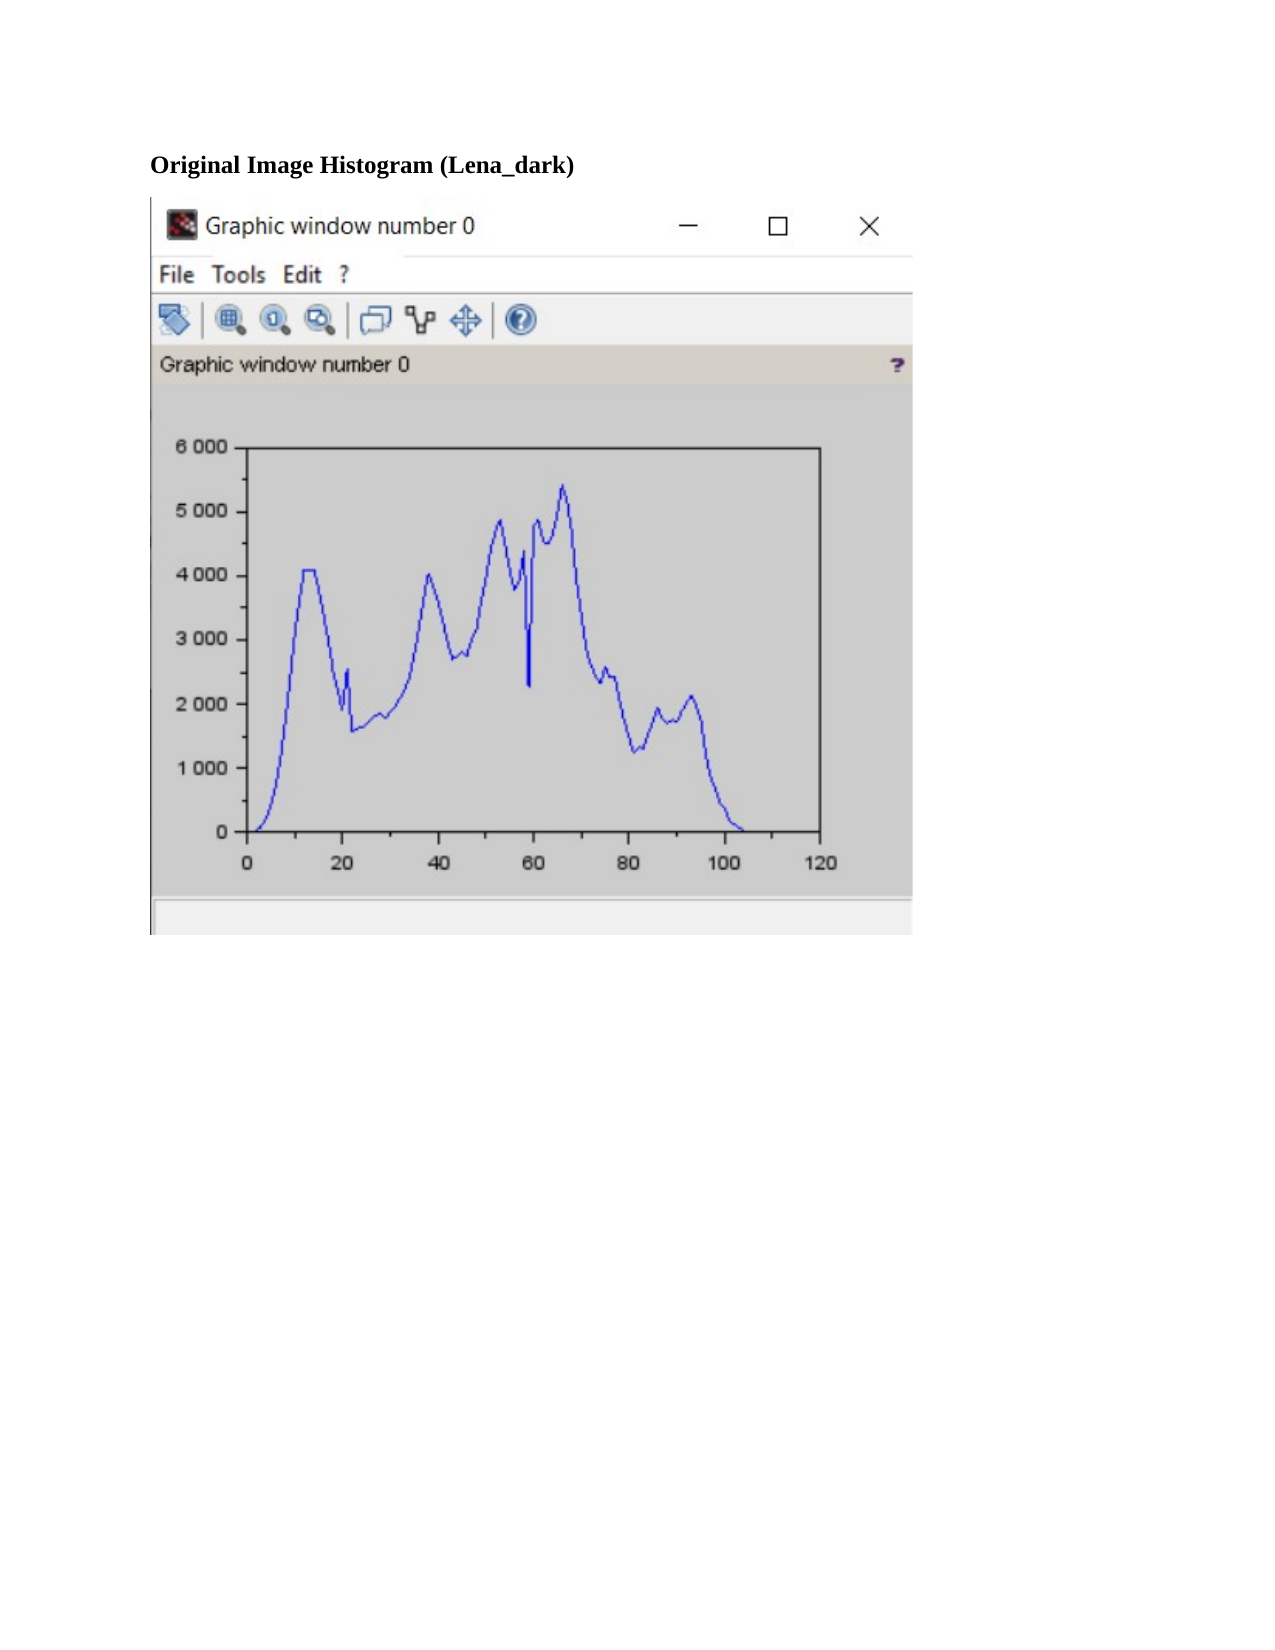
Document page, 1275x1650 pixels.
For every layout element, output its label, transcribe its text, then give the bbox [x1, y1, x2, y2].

text Original Image Histogram (Lena_dark) [150, 151, 1187, 179]
picture [150, 197, 913, 935]
